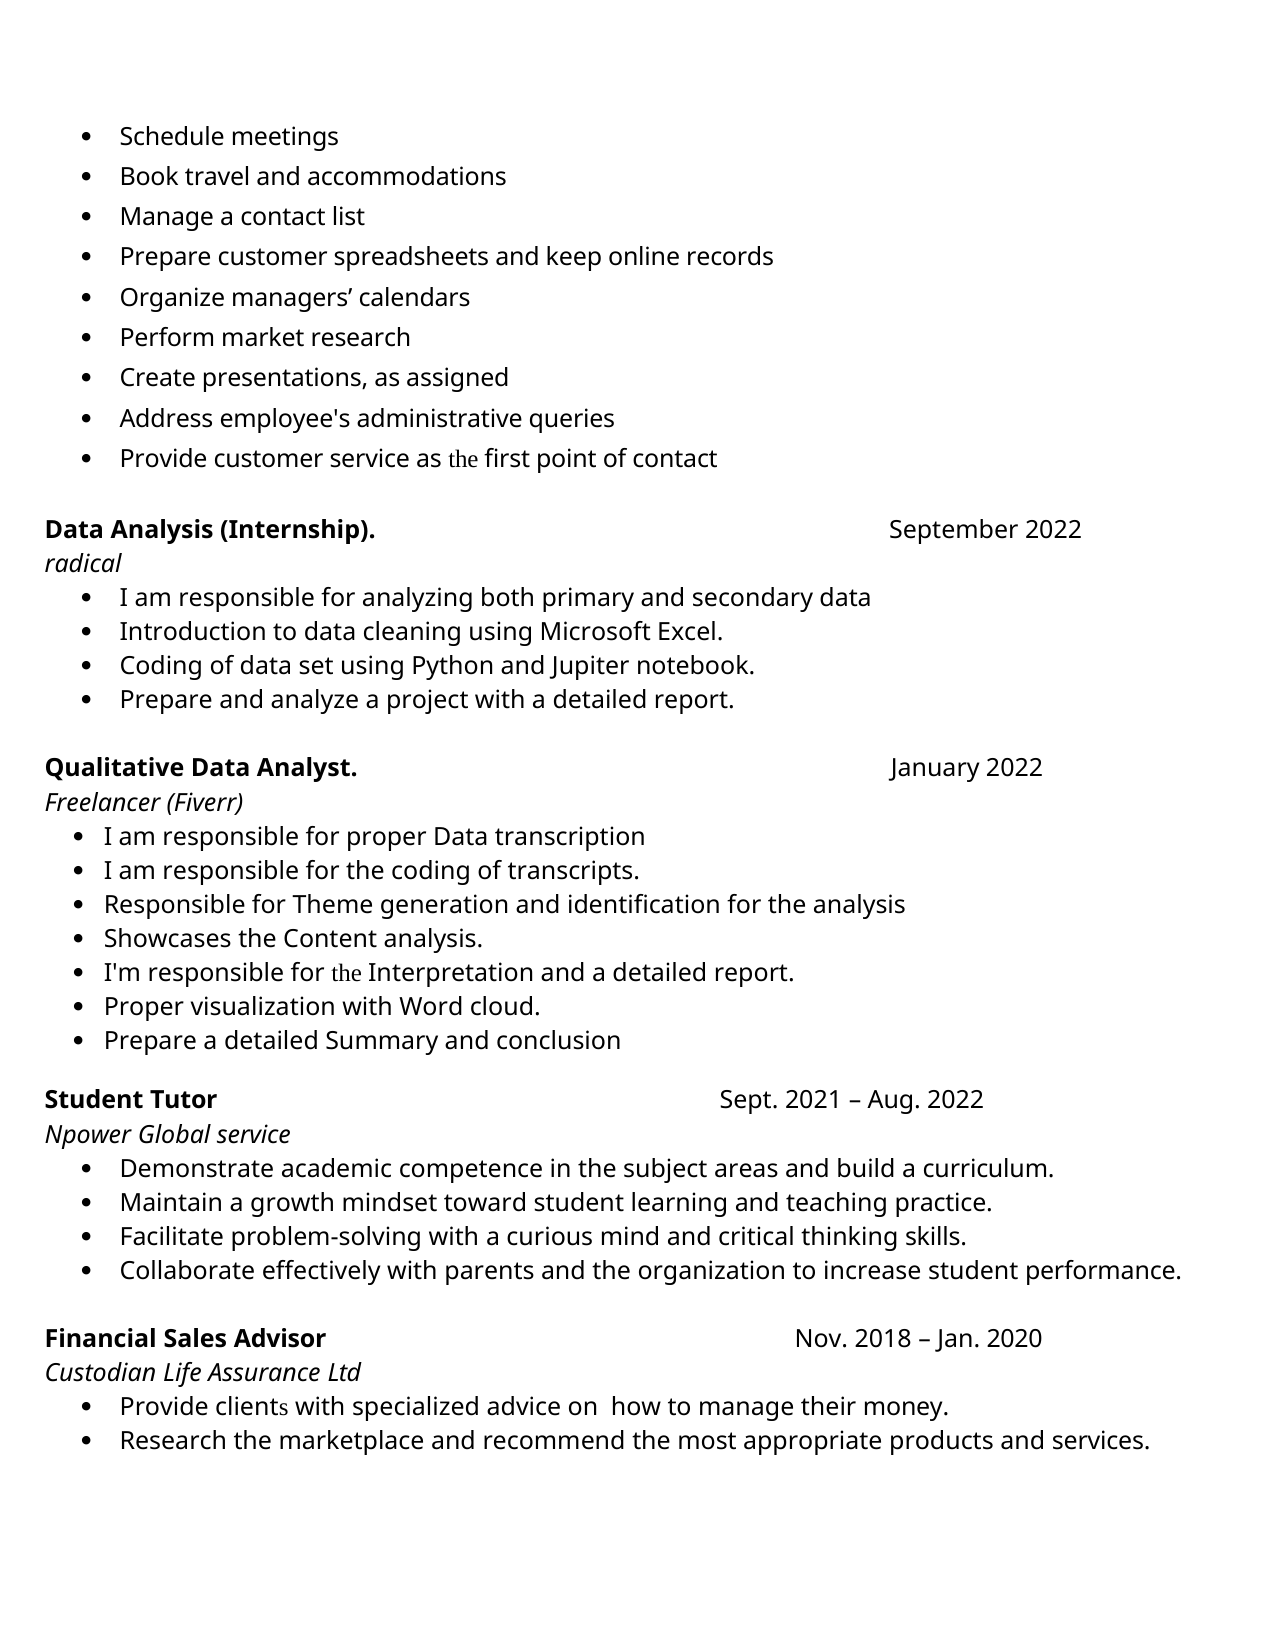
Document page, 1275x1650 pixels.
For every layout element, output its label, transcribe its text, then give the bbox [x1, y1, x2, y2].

subtitle Coding of data set using Python and Jupiter notebook. [82, 648, 1240, 682]
list Maintain a growth mindset toward student learning and teaching practice. [82, 1184, 1240, 1218]
subtitle I am responsible for analyzing both primary and secondary data [82, 580, 1240, 614]
list Organize managers’ calendars [82, 279, 1240, 313]
list Collaborate effectively with parents and the organization to increase student performance. [82, 1252, 1240, 1287]
list Provide customer service as the first point of contact [82, 441, 1240, 475]
subtitle I am responsible for proper Data transcription [74, 818, 1240, 852]
subtitle Student Tutor Sept. 2021 – Aug. 2022 [44, 1082, 1240, 1116]
subtitle Financial Sales Advisor Nov. 2018 – Jan. 2020 [44, 1320, 1240, 1354]
list Create presentations, as assigned [82, 360, 1240, 394]
subtitle Prepare and analyze a project with a detailed report. [82, 682, 1240, 716]
subtitle I am responsible for the coding of transcripts. [74, 852, 1240, 886]
subtitle Showcases the Content analysis. [74, 920, 1240, 954]
subtitle radical [44, 546, 1240, 580]
list Schedule meetings [82, 118, 1240, 152]
list Book travel and accommodations [82, 158, 1240, 192]
subtitle Responsible for Theme generation and identification for the analysis [74, 886, 1240, 920]
list Demonstrate academic competence in the subject areas and build a curriculum. [82, 1150, 1240, 1184]
list Prepare customer spreadsheets and keep online records [82, 239, 1240, 273]
subtitle Data Analysis (Internship). September 2022 [44, 512, 1240, 546]
list Address employee's administrative queries [82, 400, 1240, 434]
subtitle Freelancer (Fiverr) [44, 784, 1240, 818]
list Provide clients with specialized advice on how to manage their money. [82, 1388, 1240, 1422]
subtitle Proper visualization with Word cloud. [74, 988, 1240, 1023]
text Custodian Life Assurance Ltd [44, 1354, 1240, 1388]
subtitle Qualitative Data Analyst. January 2022 [44, 750, 1240, 784]
subtitle Prepare a detailed Summary and conclusion [74, 1023, 1240, 1057]
subtitle Introduction to data cleaning using Microsoft Excel. [82, 614, 1240, 648]
list Manage a contact list [82, 199, 1240, 233]
text Npower Global service [44, 1116, 1240, 1150]
list Research the marketplace and recommend the most appropriate products and services. [82, 1422, 1240, 1457]
list Facilitate problem-solving with a curious mind and critical thinking skills. [82, 1218, 1240, 1252]
subtitle I'm responsible for the Interpretation and a detailed report. [74, 954, 1240, 988]
list Perform market research [82, 320, 1240, 354]
